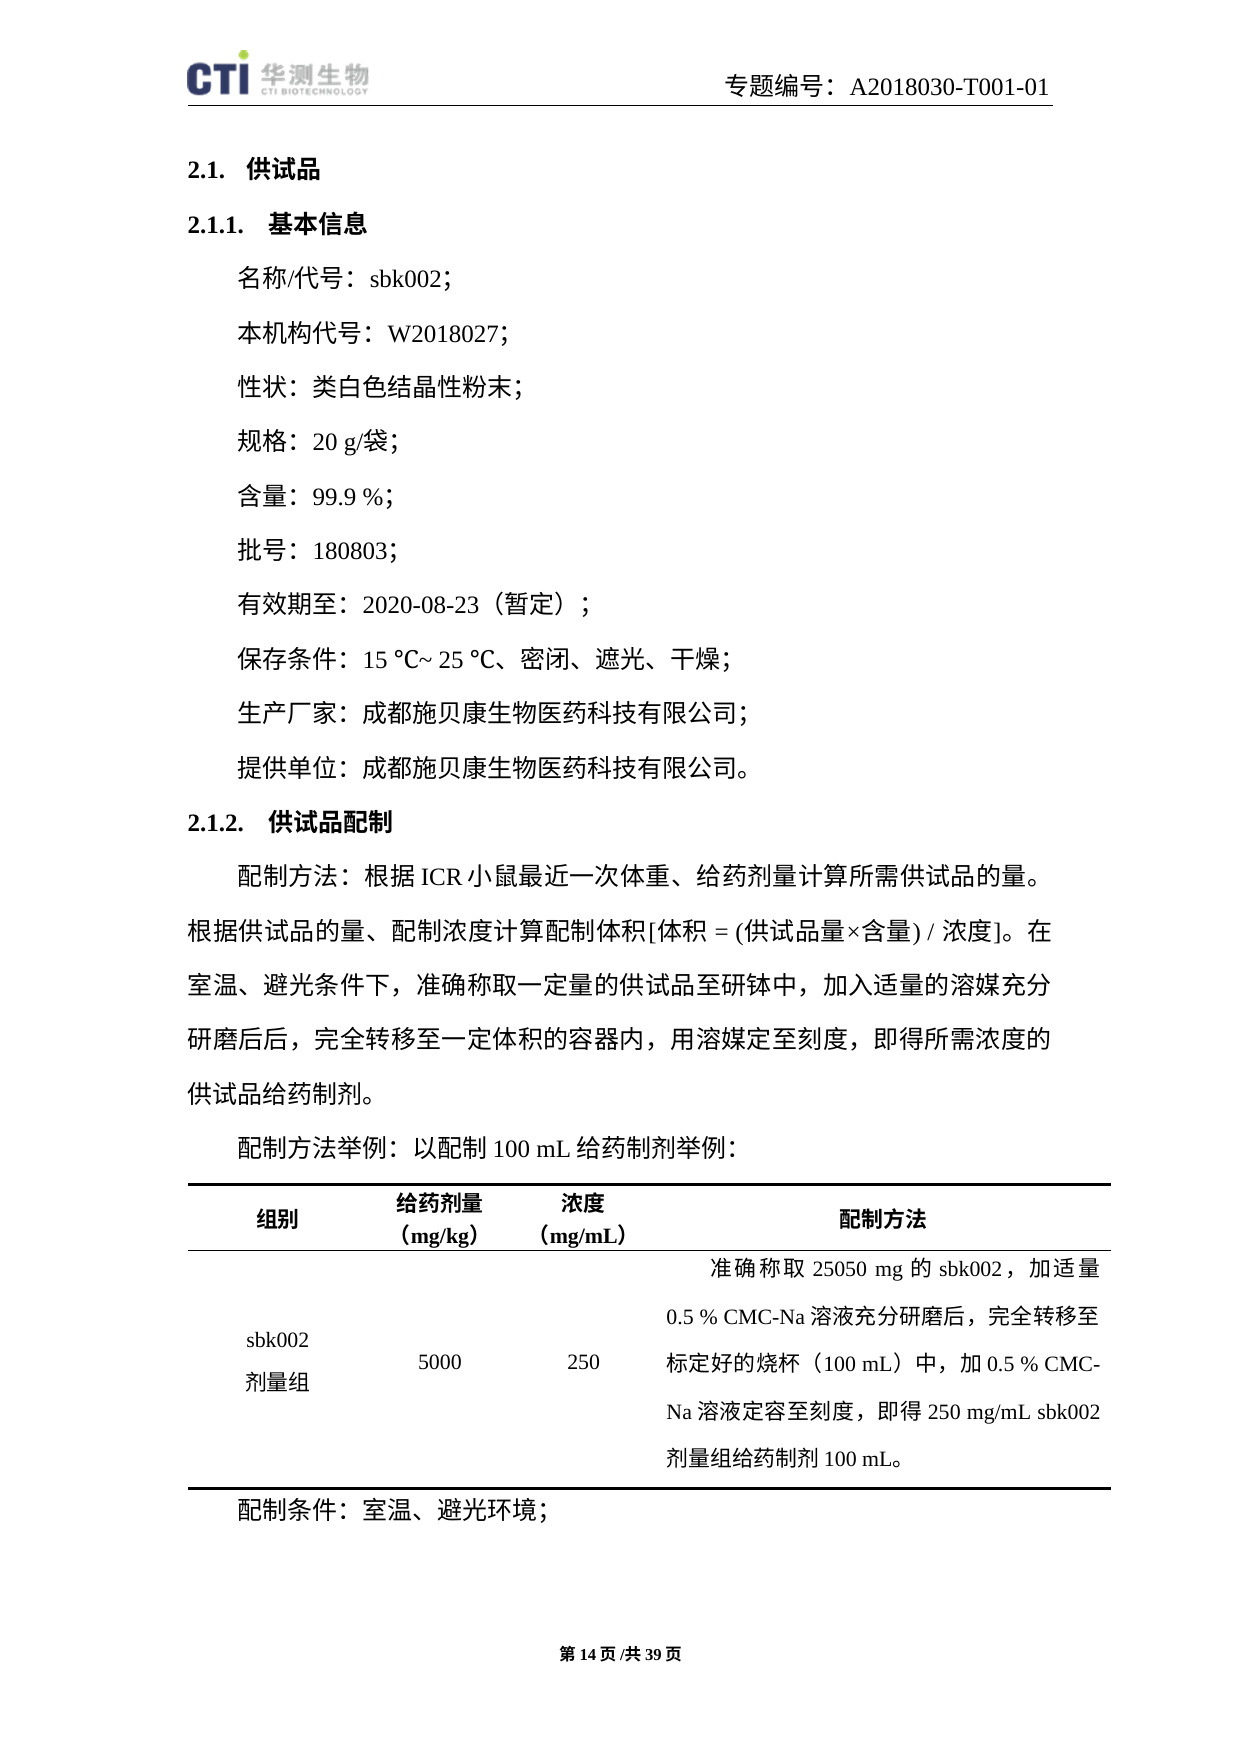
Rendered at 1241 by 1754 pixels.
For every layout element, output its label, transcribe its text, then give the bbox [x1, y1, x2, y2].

text 含量：99.9 %； [187, 476, 1053, 512]
table_header 给药剂量 （mg/kg） [368, 1186, 512, 1249]
table_cell sbk002 剂量组 [188, 1251, 368, 1487]
table_cell 准确称取25050 mg的sbk002，加适量0.5 % CMC-Na溶液充分研磨后，完全转移至标定好的烧杯（100 mL）中，加0.5 % CMC-Na溶液定容至刻度，即得250 mg/mL sbk002剂量组给药制剂100 mL。 [655, 1251, 1111, 1487]
table_header 浓度 （mg/mL） [512, 1186, 655, 1249]
text 配制方法举例：以配制100 mL给药制剂举例： [187, 1129, 1053, 1165]
table_header 组别 [188, 1186, 368, 1249]
text 2.1.1. 基本信息 [187, 204, 1053, 241]
text 名称/代号：sbk002； [187, 259, 1053, 295]
text 有效期至：2020-08-23（暂定）； [187, 585, 1053, 621]
text 配制方法：根据ICR小鼠最近一次体重、给药剂量计算所需供试品的量。根据供试品的量、配制浓度计算配制体积[体积 = (供试品量×含量) / 浓度]。在室温、避光条件下，准确称取一定量的供试品至研钵中，加入适量的溶媒充分研磨后后，完全转移至一定体积的容器内，用溶媒定至刻度，即得所需浓度的供试品给药制剂。 [187, 857, 1053, 1111]
text 本机构代号：W2018027； [187, 313, 1053, 349]
picture [187, 50, 369, 96]
text 配制条件：室温、避光环境； [187, 1490, 1053, 1526]
text 提供单位：成都施贝康生物医药科技有限公司。 [187, 748, 1053, 784]
text 2.1.2. 供试品配制 [187, 802, 1053, 839]
text 保存条件：15 ℃~ 25 ℃、密闭、遮光、干燥； [187, 639, 1053, 676]
table_cell 250 [512, 1251, 655, 1487]
table_header 配制方法 [655, 1186, 1111, 1249]
list 供试品 [187, 150, 1053, 186]
text 批号：180803； [187, 531, 1053, 567]
text 生产厂家：成都施贝康生物医药科技有限公司； [187, 694, 1053, 730]
text 性状：类白色结晶性粉末； [187, 367, 1053, 404]
table_cell 5000 [368, 1251, 512, 1487]
text 规格：20 g/袋； [187, 422, 1053, 458]
